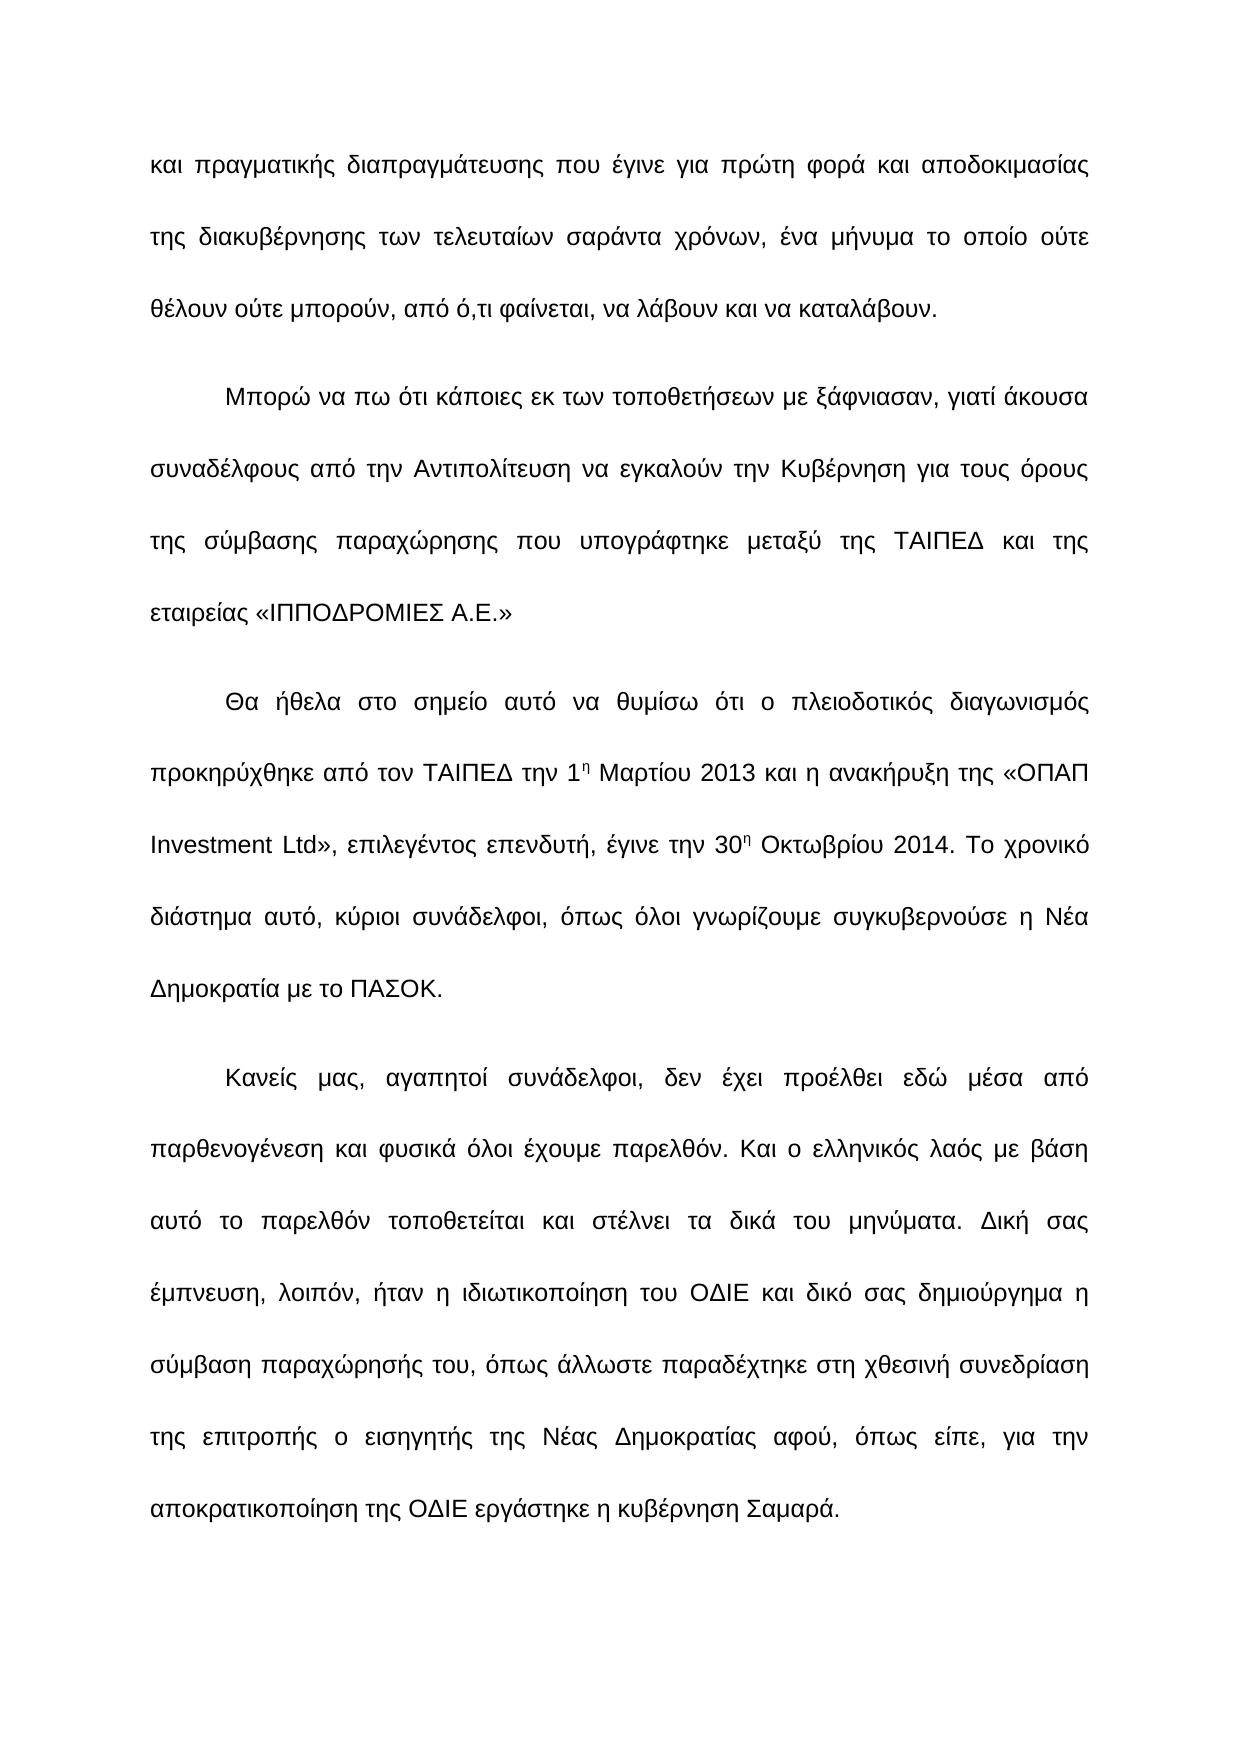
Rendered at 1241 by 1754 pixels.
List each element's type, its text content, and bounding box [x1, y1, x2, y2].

text Θα ήθελα στο σημείο αυτό να θυμίσω ότι ο πλειοδοτικός διαγωνισμός προκηρύχθηκε από τον ΤΑΙΠΕΔ την 1η Μαρτίου 2013 και η ανακήρυξη της «ΟΠΑΠ Investment Ltd», επιλεγέντος επενδυτή, έγινε την 30η Οκτωβρίου 2014. Το χρονικό διάστημα αυτό, κύριοι συνάδελφοι, όπως όλοι γνωρίζουμε συγκυβερνούσε η Νέα Δημοκρατία με το ΠΑΣΟΚ. [150, 686, 1090, 1003]
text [150, 150, 1090, 322]
text Μπορώ να πω ότι κάποιες εκ των τοποθετήσεων με ξάφνιασαν, γιατί άκουσα συναδέλφους από την Αντιπολίτευση να εγκαλούν την Κυβέρνηση για τους όρους της σύμβασης παραχώρησης που υπογράφτηκε μεταξύ της ΤΑΙΠΕΔ και της εταιρείας «ΙΠΠΟΔΡΟΜΙΕΣ Α.Ε.» [150, 382, 1090, 627]
text Κανείς μας, αγαπητοί συνάδελφοι, δεν έχει προέλθει εδώ μέσα από παρθενογένεση και φυσικά όλοι έχουμε παρελθόν. Και ο ελληνικός λαός με βάση αυτό το παρελθόν τοποθετείται και στέλνει τα δικά του μηνύματα. Δική σας έμπνευση, λοιπόν, ήταν η ιδιωτικοποίηση του ΟΔΙΕ και δικό σας δημιούργημα η σύμβαση παραχώρησής του, όπως άλλωστε παραδέχτηκε στη χθεσινή συνεδρίαση της επιτροπής ο εισηγητής της Νέας Δημοκρατίας αφού, όπως είπε, για την αποκρατικοποίηση της ΟΔΙΕ εργάστηκε η κυβέρνηση Σαμαρά. [150, 1062, 1090, 1522]
